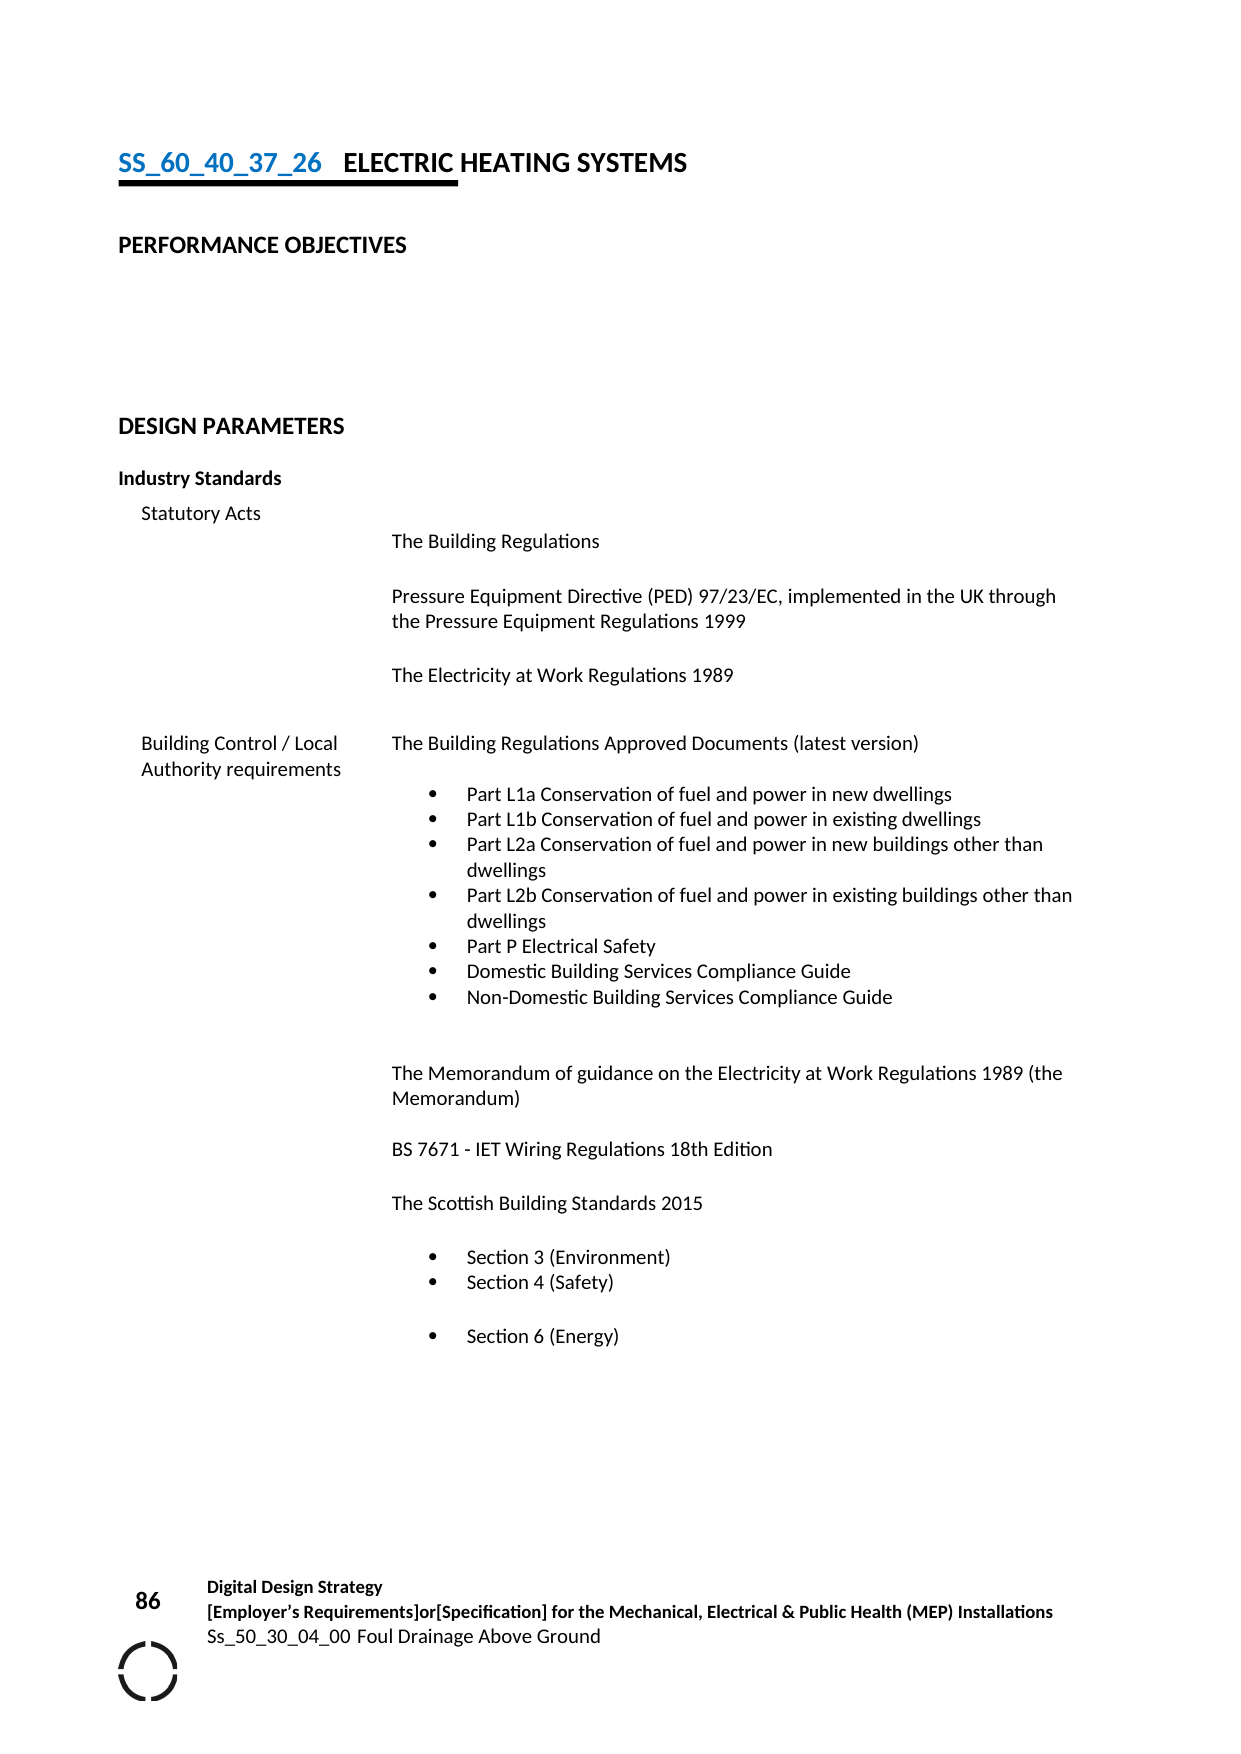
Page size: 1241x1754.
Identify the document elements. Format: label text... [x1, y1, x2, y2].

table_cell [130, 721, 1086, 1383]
subtitle PERFORMANCE OBJECTIVES [118, 229, 1063, 259]
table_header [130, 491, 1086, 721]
subtitle DESIGN PARAMETERS [118, 410, 1063, 441]
subtitle Ss_60_40_37_26 Electric Heating Systems [118, 148, 1063, 179]
subtitle Industry Standards [118, 466, 1063, 491]
